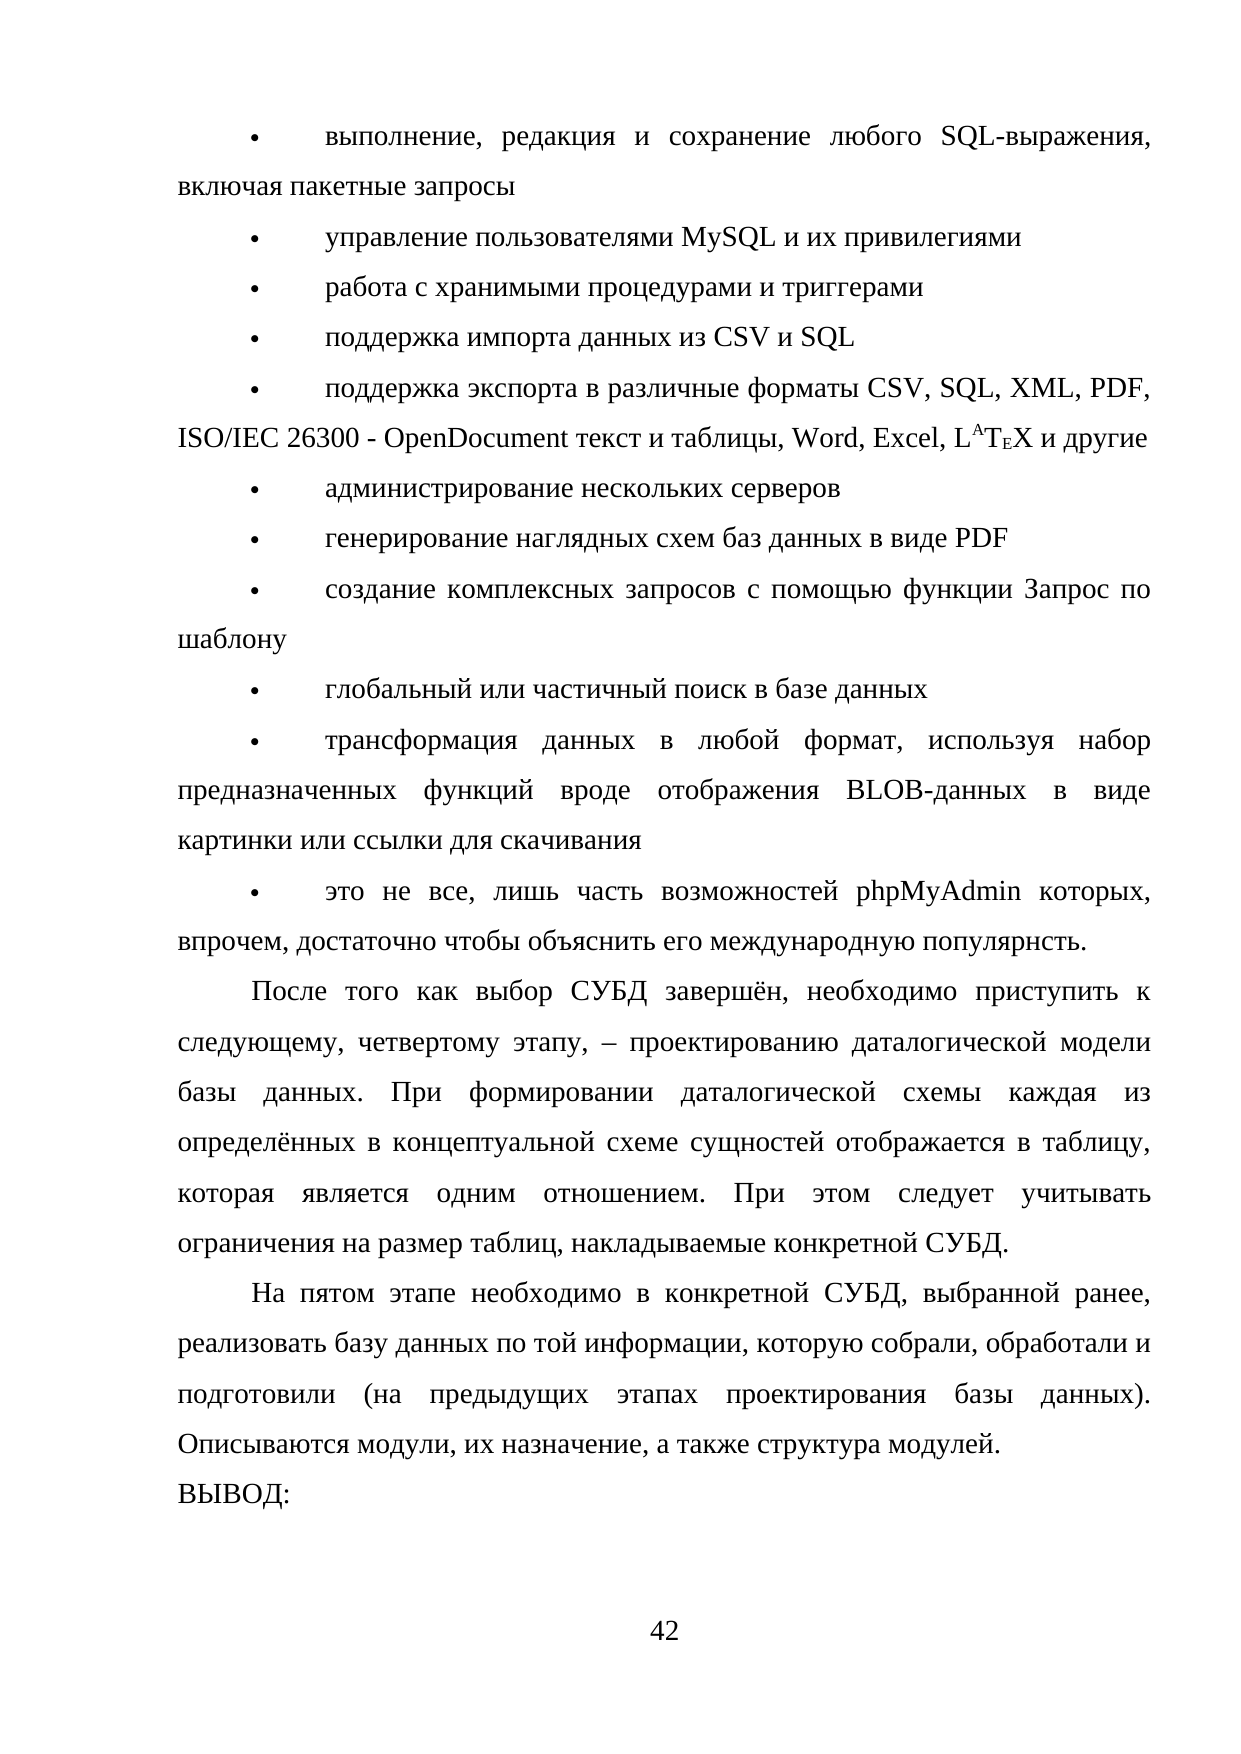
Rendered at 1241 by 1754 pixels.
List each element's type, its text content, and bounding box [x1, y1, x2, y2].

list это не все, лишь часть возможностей phpMyAdmin которых, впрочем, достаточно чтобы объяснить его международную популярнсть. [177, 873, 1152, 957]
text На пятом этапе необходимо в конкретной СУБД, выбранной ранее, реализовать базу данных по той информации, которую собрали, обработали и подготовили (на предыдущих этапах проектирования базы данных). Описываются модули, их назначение, а также структура модулей. [177, 1275, 1152, 1460]
list поддержка экспорта в различные форматы CSV, SQL, XML, PDF, ISO/IEC 26300 - OpenDocument текст и таблицы, Word, Excel, LATEX и другие [177, 370, 1152, 453]
text ВЫВОД: [177, 1477, 1152, 1510]
list глобальный или частичный поиск в базе данных [177, 672, 1152, 705]
list создание комплексных запросов с помощью функции Запрос по шаблону [177, 571, 1152, 655]
list работа с хранимыми процедурами и триггерами [177, 269, 1152, 303]
text После того как выбор СУБД завершён, необходимо приступить к следующему, четвертому этапу, – проектированию даталогической модели базы данных. При формировании даталогической схемы каждая из определённых в концептуальной схеме сущностей отображается в таблицу, которая является одним отношением. При этом следует учитывать ограничения на размер таблиц, накладываемые конкретной СУБД. [177, 973, 1152, 1258]
list поддержка импорта данных из CSV и SQL [177, 319, 1152, 353]
list трансформация данных в любой формат, используя набор предназначенных функций вроде отображения BLOB-данных в виде картинки или ссылки для скачивания [177, 722, 1152, 856]
list управление пользователями MySQL и их привилегиями [177, 219, 1152, 252]
list генерирование наглядных схем баз данных в виде PDF [177, 521, 1152, 554]
list администрирование нескольких серверов [177, 470, 1152, 504]
list выполнение, редакция и сохранение любого SQL-выражения, включая пакетные запросы [177, 118, 1152, 202]
